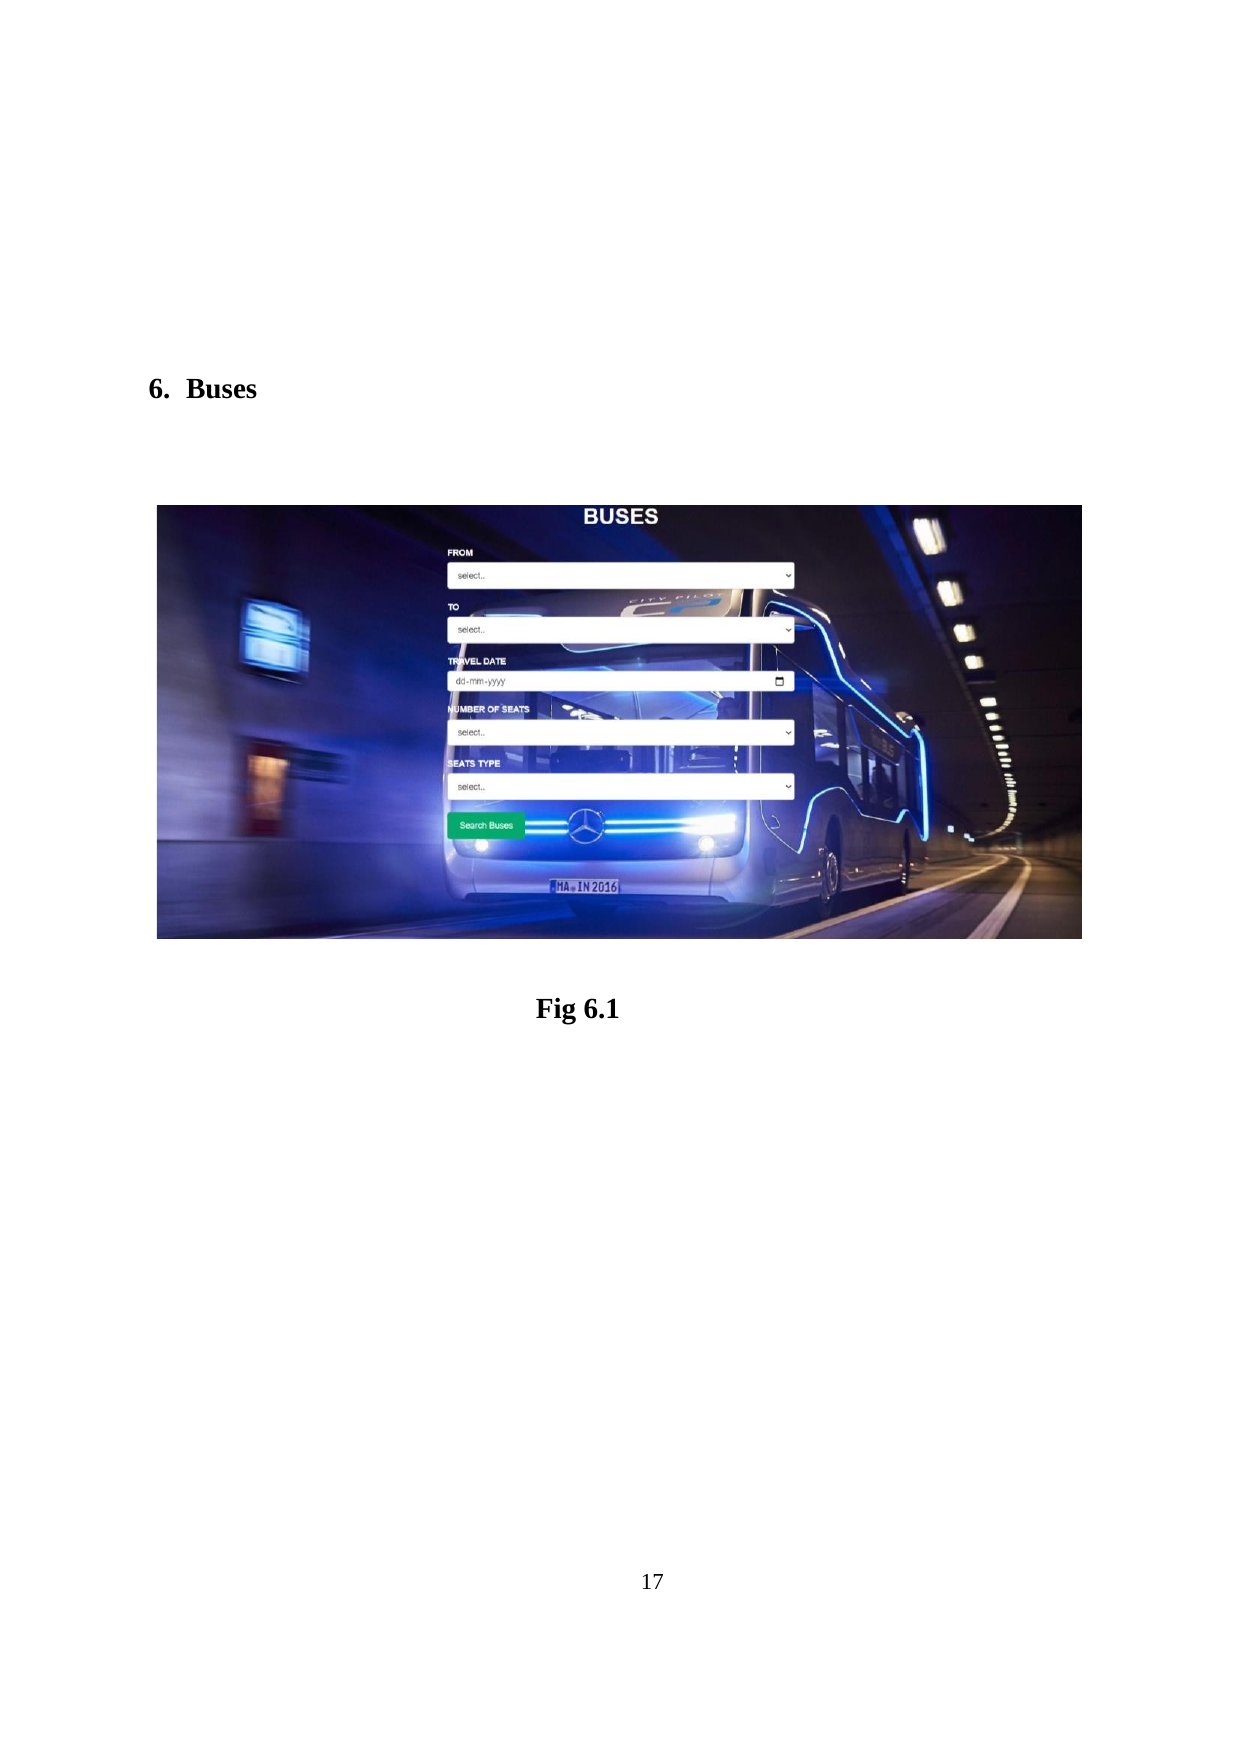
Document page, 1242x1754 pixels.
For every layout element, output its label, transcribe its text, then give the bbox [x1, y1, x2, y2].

list Buses [148, 371, 1196, 405]
picture [156, 505, 1082, 939]
subtitle Fig 6.1 [237, 992, 918, 1025]
